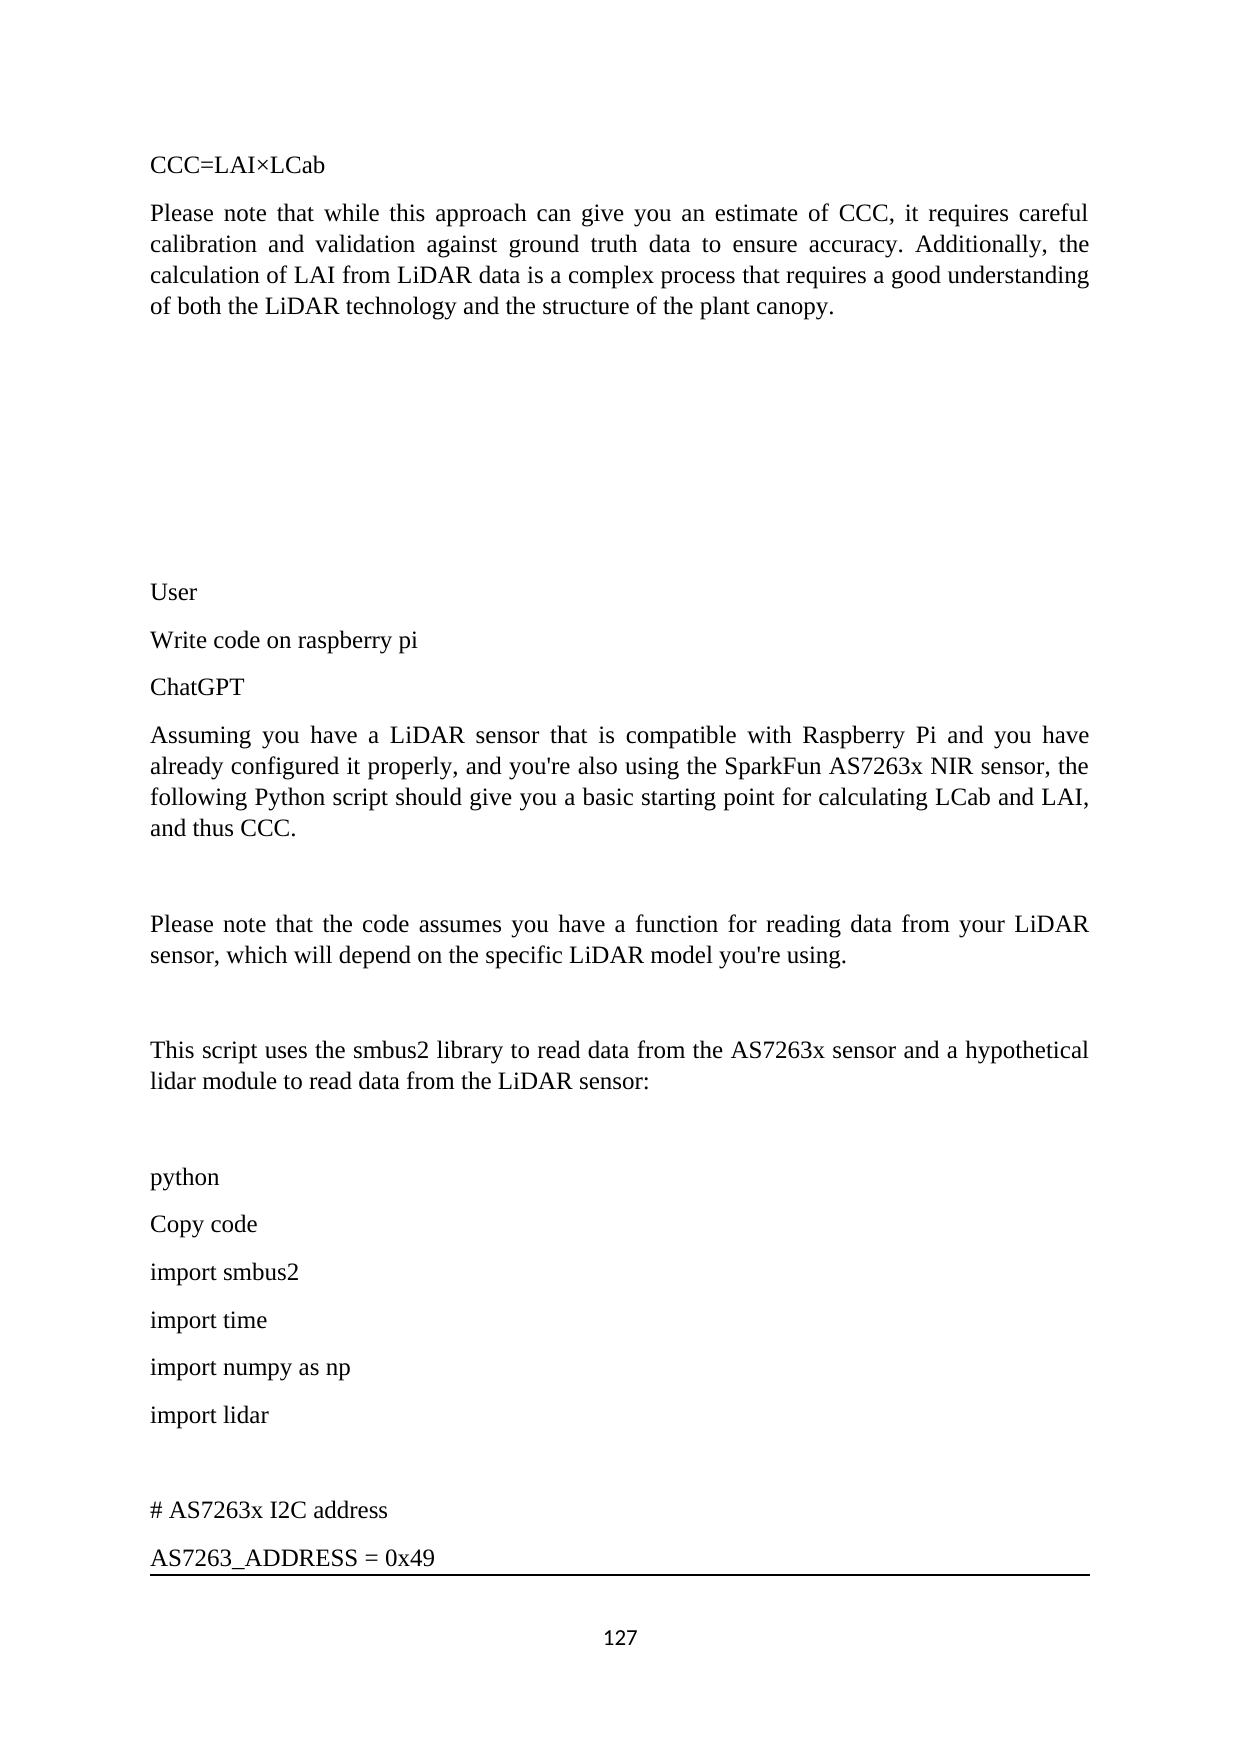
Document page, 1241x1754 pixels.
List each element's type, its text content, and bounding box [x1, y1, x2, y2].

text AS7263_ADDRESS = 0x49 [150, 1543, 1090, 1574]
text Copy code [150, 1209, 1090, 1238]
text Please note that while this approach can give you an estimate of CCC, it requires careful calibration and validation against ground truth data to ensure accuracy. Additionally, the calculation of LAI from LiDAR data is a complex process that requires a good understanding of both the LiDAR technology and the structure of the plant canopy. [150, 198, 1090, 319]
text ChatGPT [150, 672, 1090, 701]
text User [150, 577, 1090, 606]
text python [150, 1162, 1090, 1190]
text import numpy as np [150, 1352, 1090, 1381]
text import lidar [150, 1400, 1090, 1429]
text Assuming you have a LiDAR sensor that is compatible with Raspberry Pi and you have already configured it properly, and you're also using the SparkFun AS7263x NIR sensor, the following Python script should give you a basic starting point for calculating LCab and LAI, and thus CCC. [150, 720, 1090, 842]
text import time [150, 1305, 1090, 1333]
text Please note that the code assumes you have a function for reading data from your LiDAR sensor, which will depend on the specific LiDAR model you're using. [150, 909, 1090, 968]
text CCC=LAI×LCab [150, 150, 1090, 179]
text This script uses the smbus2 library to read data from the AS7263x sensor and a hypothetical lidar module to read data from the LiDAR sensor: [150, 1035, 1090, 1095]
text Write code on raspberry pi [150, 625, 1090, 653]
text # AS7263x I2C address [150, 1496, 1090, 1524]
text import smbus2 [150, 1257, 1090, 1286]
